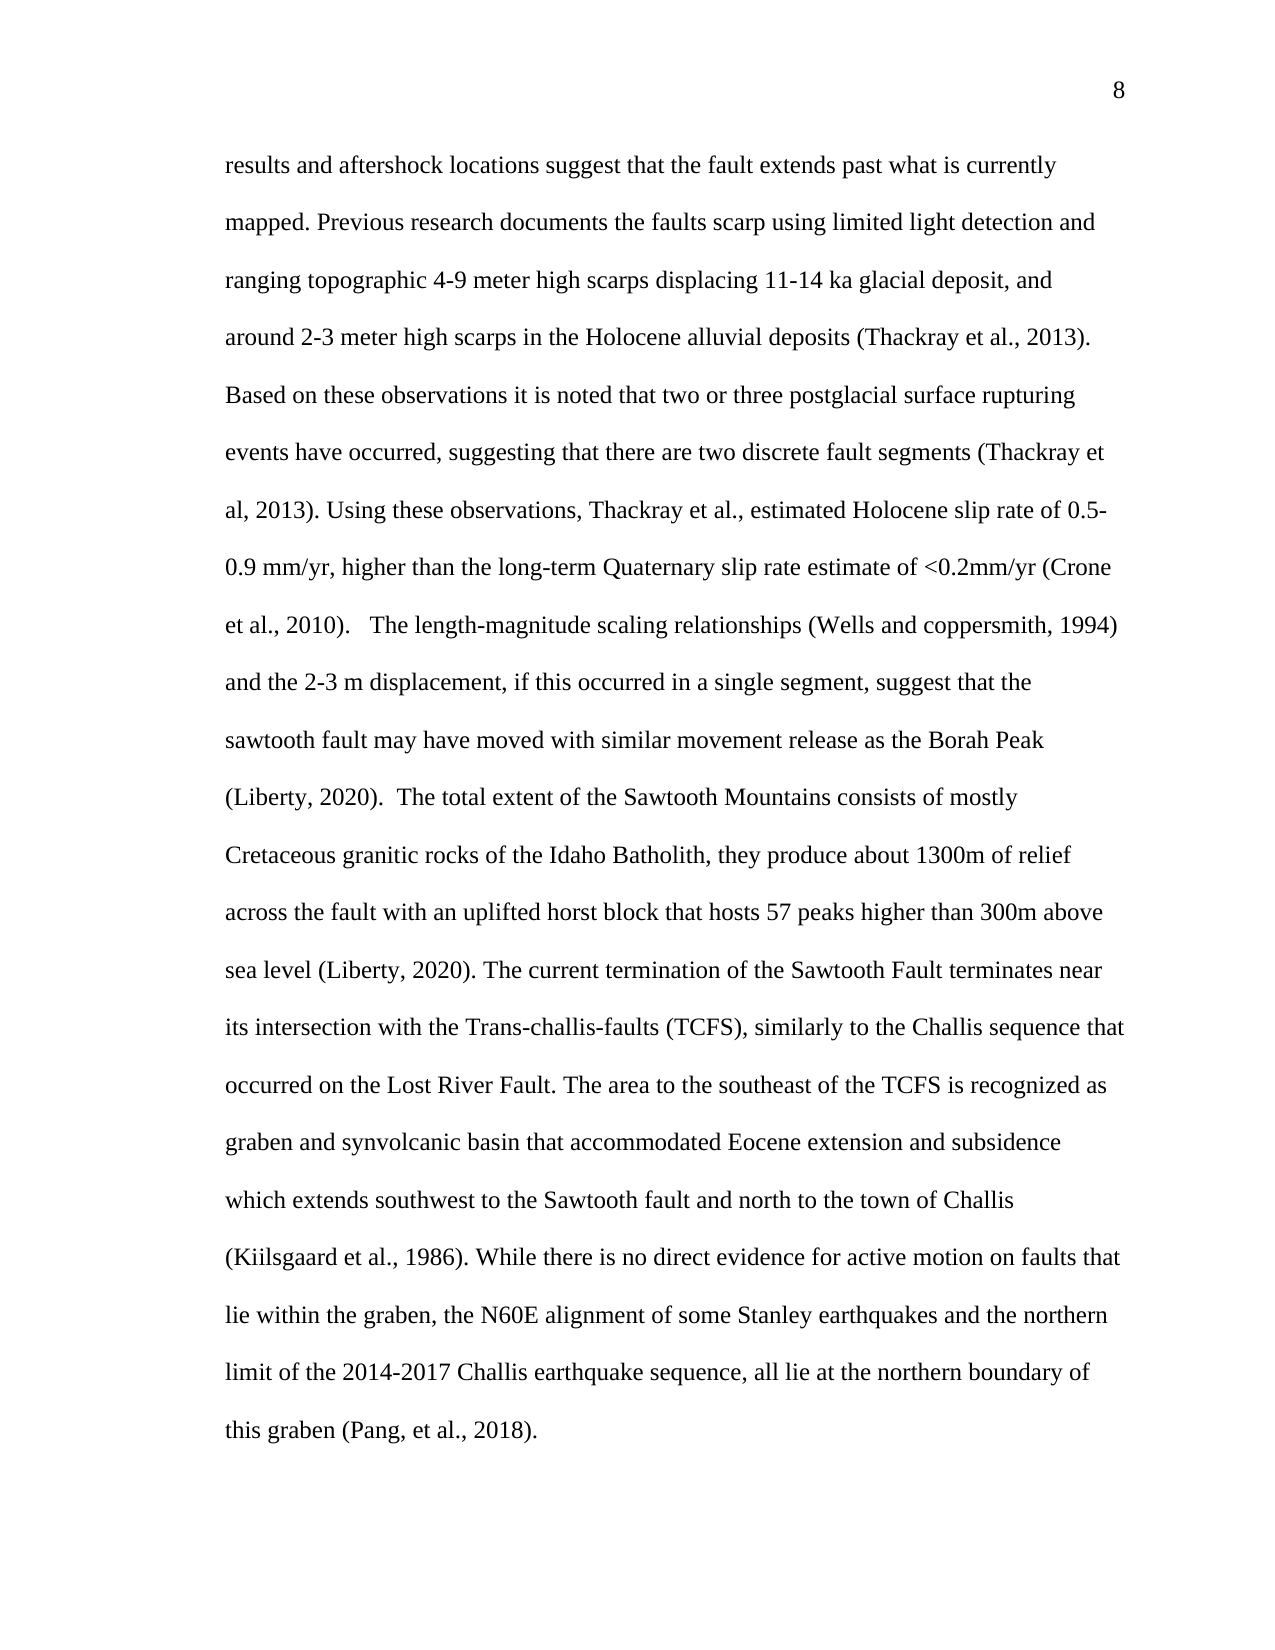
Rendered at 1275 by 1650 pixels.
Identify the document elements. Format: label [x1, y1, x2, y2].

text [225, 150, 1125, 1444]
